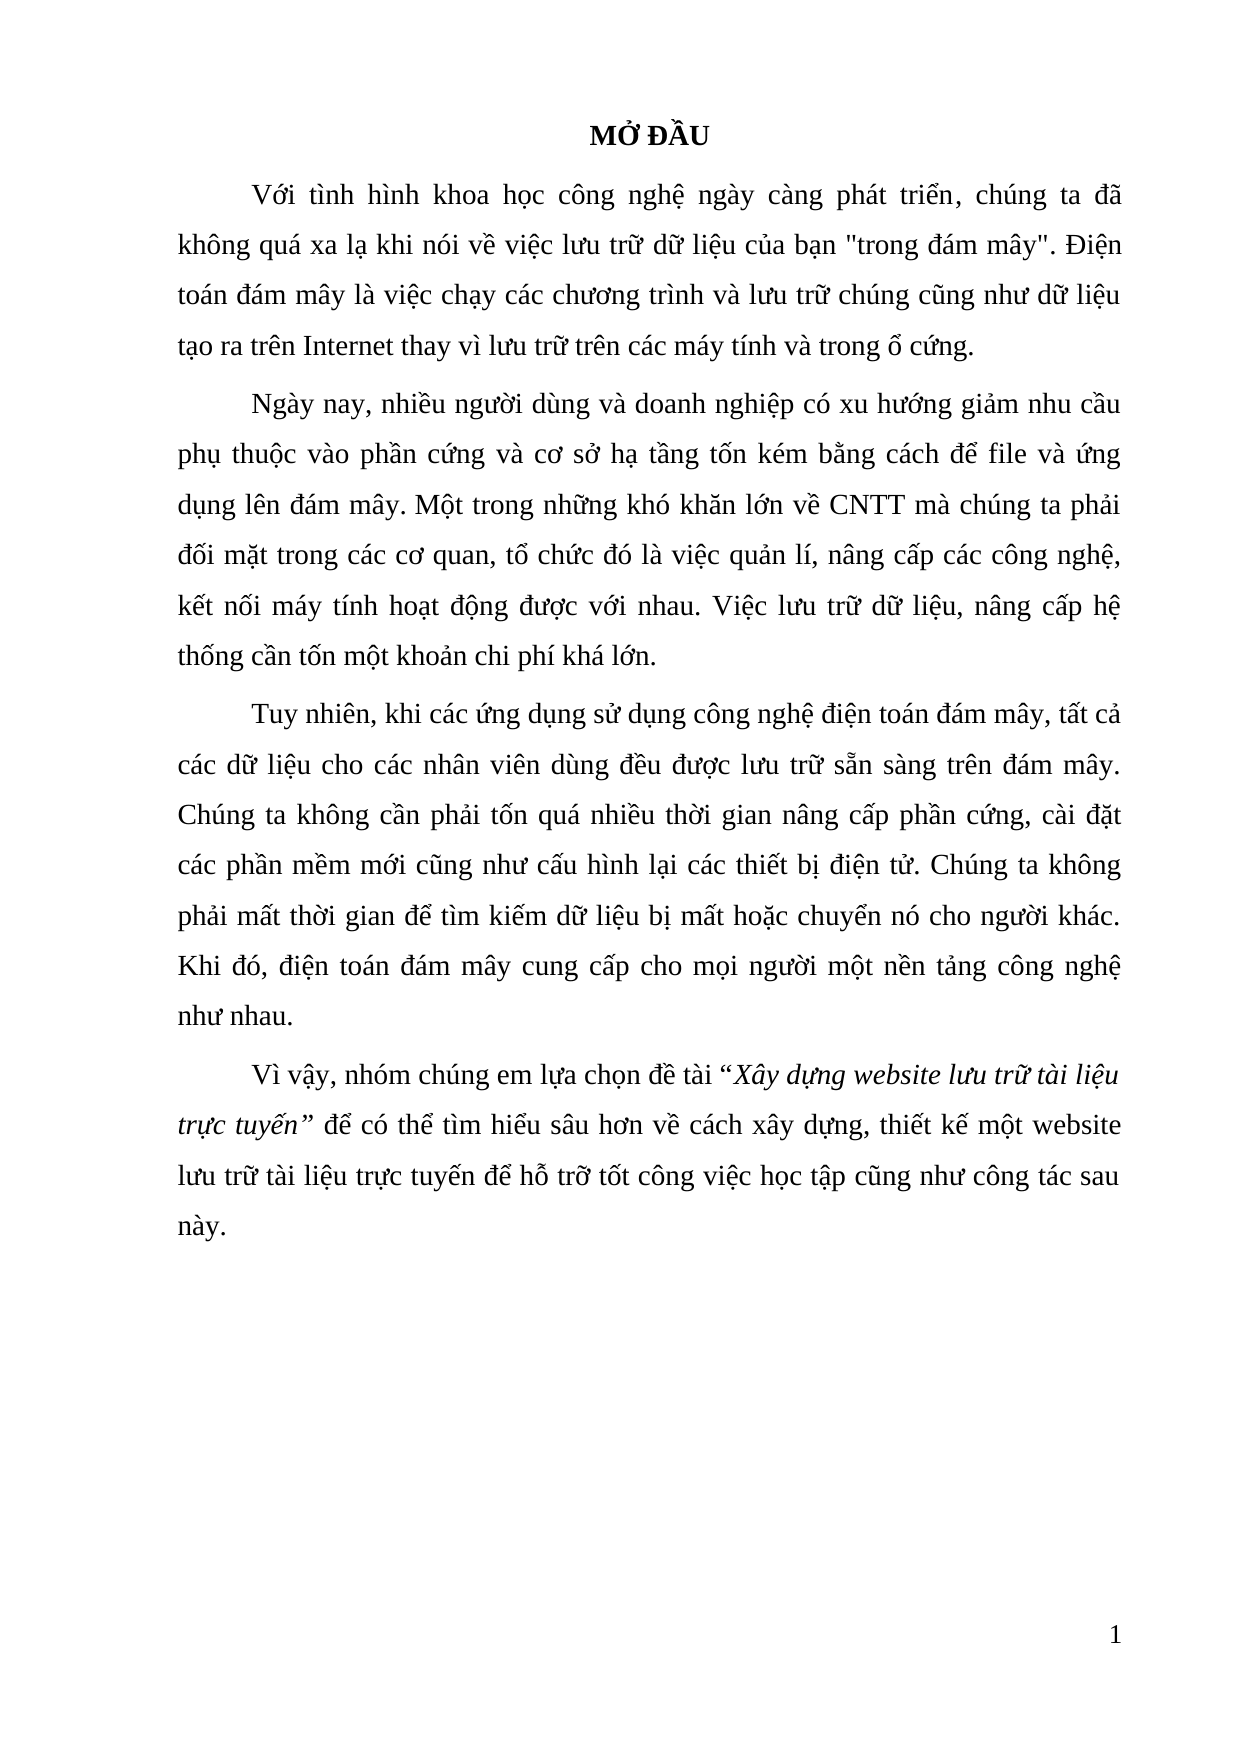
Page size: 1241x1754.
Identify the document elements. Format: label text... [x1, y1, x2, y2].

subtitle MỞ ĐẦU [177, 118, 1122, 152]
text Vì vậy, nhóm chúng em lựa chọn đề tài “Xây dựng website lưu trữ tài liệu trực tuyến” để có thể tìm hiểu sâu hơn về cách xây dựng, thiết kế một website lưu trữ tài liệu trực tuyến để hỗ trỡ tốt công việc học tập cũng như công tác sau này. [177, 1057, 1122, 1242]
text Tuy nhiên, khi các ứng dụng sử dụng công nghệ điện toán đám mây, tất cả các dữ liệu cho các nhân viên dùng đều được lưu trữ sẵn sàng trên đám mây. Chúng ta không cần phải tốn quá nhiều thời gian nâng cấp phần cứng, cài đặt các phần mềm mới cũng như cấu hình lại các thiết bị điện tử. Chúng ta không phải mất thời gian để tìm kiếm dữ liệu bị mất hoặc chuyển nó cho người khác. Khi đó, điện toán đám mây cung cấp cho mọi người một nền tảng công nghệ như nhau. [177, 697, 1122, 1032]
text Ngày nay, nhiều người dùng và doanh nghiệp có xu hướng giảm nhu cầu phụ thuộc vào phần cứng và cơ sở hạ tầng tốn kém bằng cách để file và ứng dụng lên đám mây. Một trong những khó khăn lớn về CNTT mà chúng ta phải đối mặt trong các cơ quan, tổ chức đó là việc quản lí, nâng cấp các công nghệ, kết nối máy tính hoạt động được với nhau. Việc lưu trữ dữ liệu, nâng cấp hệ thống cần tốn một khoản chi phí khá lớn. [177, 470, 1122, 671]
text Với tình hình khoa học công nghệ ngày càng phát triển, chúng ta đã không quá xa lạ khi nói về việc lưu trữ dữ liệu của bạn "trong đám mây". Điện toán đám mây là việc chạy các chương trình và lưu trữ chúng cũng như dữ liệu tạo ra trên Internet thay vì lưu trữ trên các máy tính và trong ổ cứng. [177, 177, 1122, 361]
text Ngày nay, nhiều người dùng và doanh nghiệp có xu hướng giảm nhu cầu phụ thuộc vào phần cứng và cơ sở hạ tầng tốn kém bằng cách để file và ứng dụng lên đám mây. Một trong những khó khăn lớn về CNTT mà chúng ta phải đối mặt trong các cơ quan, tổ chức đó là việc quản lí, nâng cấp các công nghệ, kết nối máy tính hoạt động được với nhau. Việc lưu trữ dữ liệu, nâng cấp hệ thống cần tốn một khoản chi phí khá lớn. [177, 386, 1122, 437]
